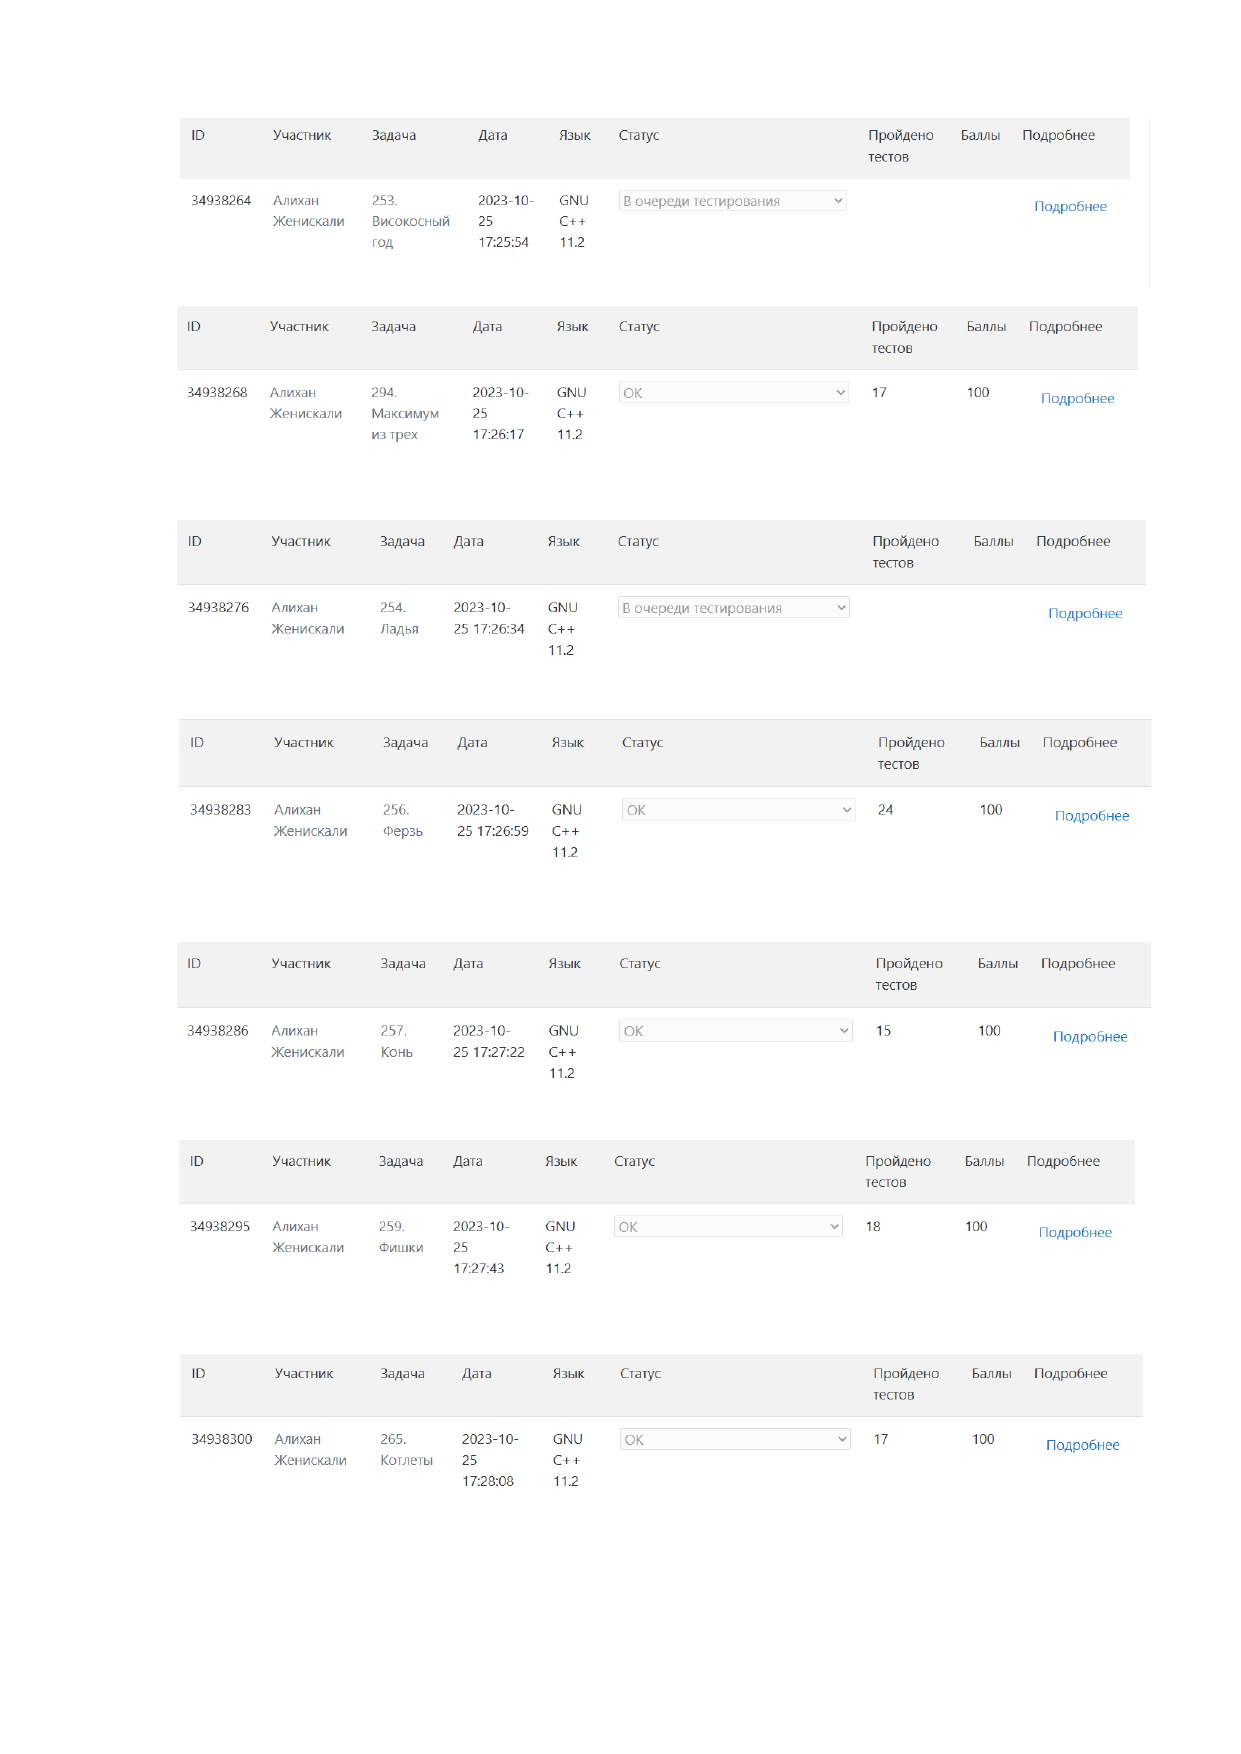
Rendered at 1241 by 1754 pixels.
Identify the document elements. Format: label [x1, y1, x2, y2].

picture [177, 520, 1152, 700]
picture [177, 306, 1152, 502]
picture [177, 118, 1152, 288]
picture [177, 1354, 1152, 1531]
picture [177, 1140, 1152, 1336]
picture [177, 942, 1152, 1122]
picture [177, 718, 1152, 924]
